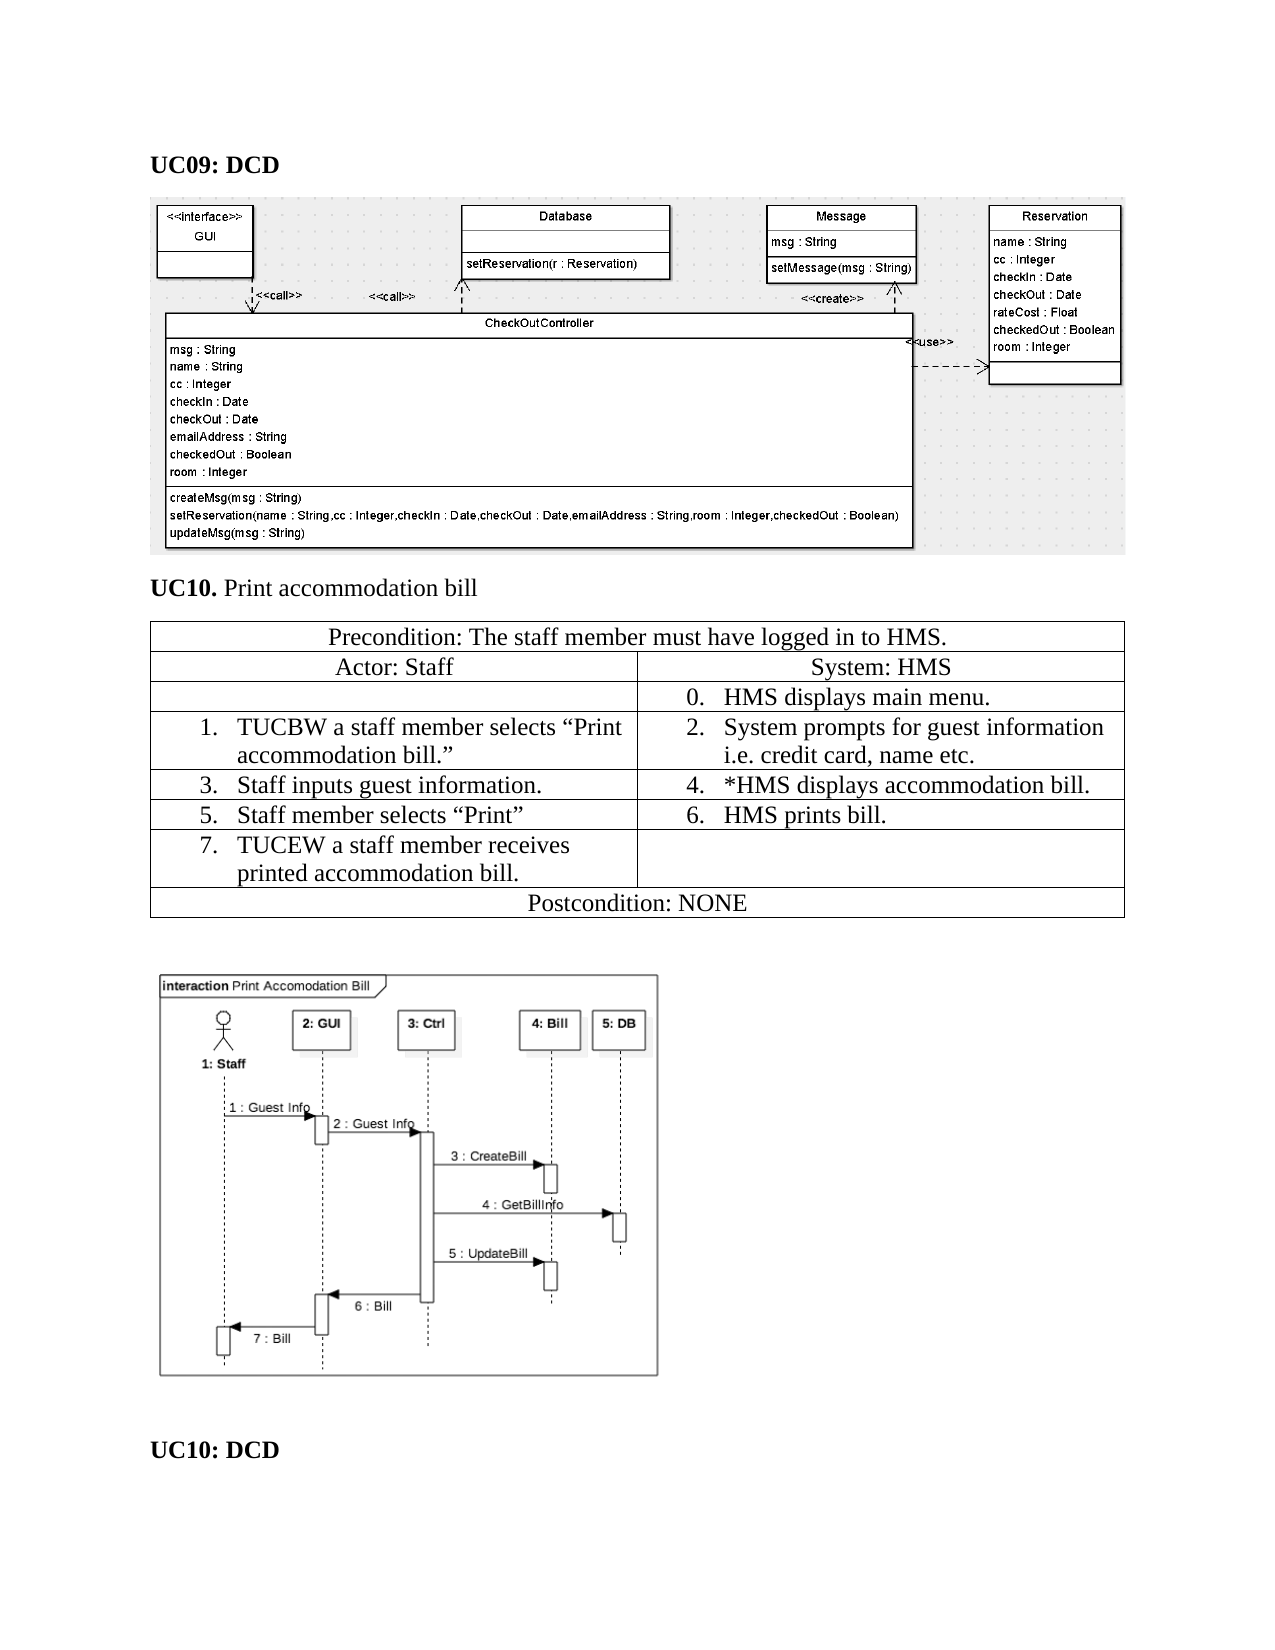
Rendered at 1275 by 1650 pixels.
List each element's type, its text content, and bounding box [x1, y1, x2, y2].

text UC09: DCD [150, 150, 1125, 179]
table_cell System prompts for guest information i.e. credit card, name etc. [638, 712, 1124, 769]
table_cell System: HMS [638, 652, 1124, 681]
table_cell [151, 682, 637, 711]
table_header Precondition: The staff member must have logged in to HMS. [151, 622, 1124, 651]
table_cell [638, 830, 1124, 887]
table_cell Postcondition: NONE [151, 888, 1124, 917]
table_cell HMS prints bill. [638, 800, 1124, 829]
picture [150, 965, 698, 1416]
table_cell Staff member selects “Print” [151, 800, 637, 829]
text UC10: DCD [150, 1435, 1125, 1463]
picture [150, 197, 1125, 555]
table_cell *HMS displays accommodation bill. [638, 770, 1124, 799]
table_cell TUCEW a staff member receives printed accommodation bill. [151, 830, 637, 887]
table_cell HMS displays main menu. [638, 682, 1124, 711]
table_cell Actor: Staff [151, 652, 637, 681]
table_cell TUCBW a staff member selects “Print accommodation bill.” [151, 712, 637, 769]
text UC10. Print accommodation bill [150, 573, 1125, 602]
table_cell Staff inputs guest information. [151, 770, 637, 799]
